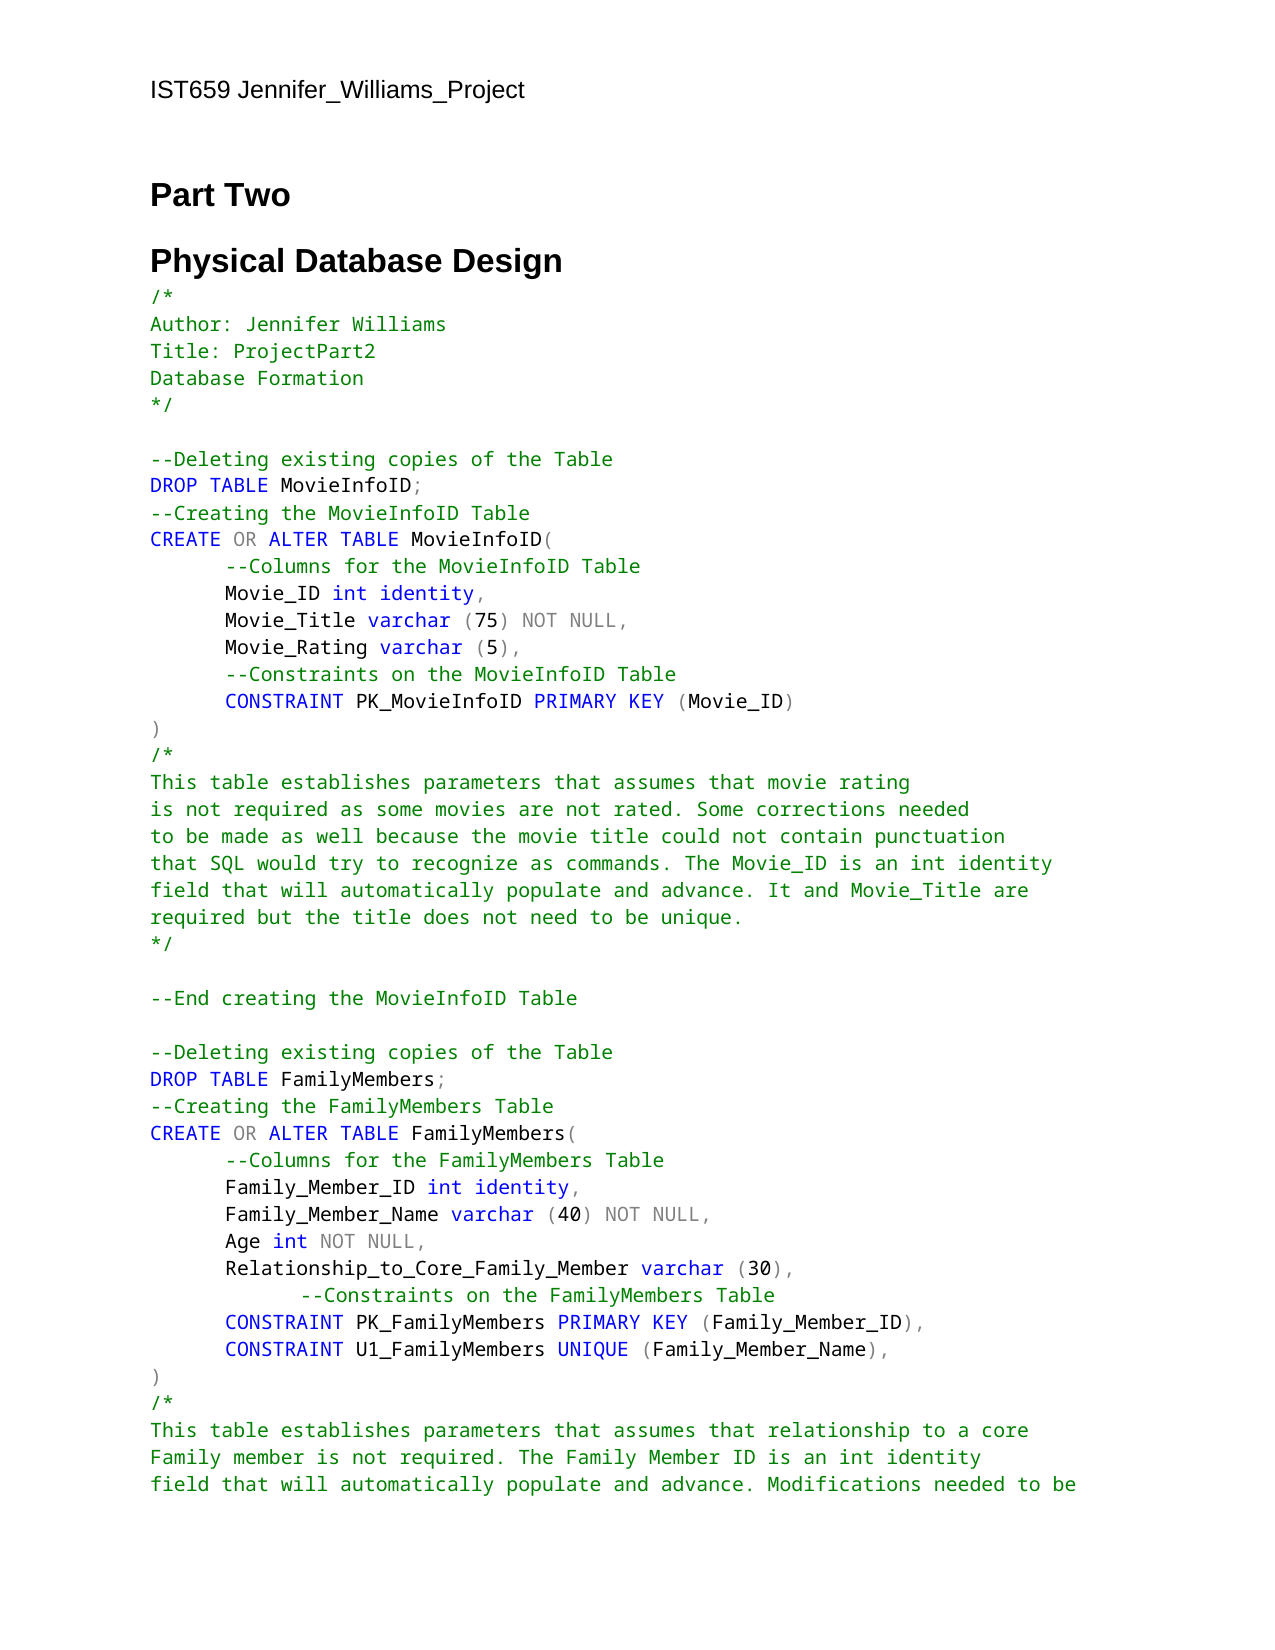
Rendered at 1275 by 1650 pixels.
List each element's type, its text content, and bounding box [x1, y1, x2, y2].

text --Columns for the FamilyMembers Table [150, 1146, 1125, 1173]
text CONSTRAINT U1_FamilyMembers UNIQUE (Family_Member_Name), [150, 1335, 1125, 1362]
text CONSTRAINT PK_MovieInfoID PRIMARY KEY (Movie_ID) [150, 688, 1125, 714]
text DROP TABLE MovieInfoID; [150, 472, 1125, 499]
text --Deleting existing copies of the Table [150, 445, 1125, 472]
text This table establishes parameters that assumes that relationship to a core [150, 1416, 1125, 1443]
text field that will automatically populate and advance. Modifications needed to be [150, 1470, 1125, 1497]
text is not required as some movies are not rated. Some corrections needed [150, 796, 1125, 822]
text Movie_Rating varchar (5), [150, 634, 1125, 661]
text --Constraints on the MovieInfoID Table [150, 661, 1125, 688]
text ) [150, 714, 1125, 742]
text that SQL would try to recognize as commands. The Movie_ID is an int identity [150, 849, 1125, 876]
text --Deleting existing copies of the Table [150, 1038, 1125, 1065]
text --Constraints on the FamilyMembers Table [150, 1281, 1125, 1308]
text --Creating the FamilyMembers Table [150, 1092, 1125, 1119]
text DROP TABLE FamilyMembers; [150, 1065, 1125, 1092]
subtitle Part Two [150, 175, 1125, 213]
text CONSTRAINT PK_FamilyMembers PRIMARY KEY (Family_Member_ID), [150, 1308, 1125, 1335]
text CREATE OR ALTER TABLE MovieInfoID( [150, 526, 1125, 553]
text field that will automatically populate and advance. It and Movie_Title are [150, 876, 1125, 903]
text Family_Member_ID int identity, [150, 1173, 1125, 1200]
text --End creating the MovieInfoID Table [150, 984, 1125, 1011]
text This table establishes parameters that assumes that movie rating [150, 768, 1125, 796]
text CREATE OR ALTER TABLE FamilyMembers( [150, 1119, 1125, 1146]
text --Columns for the MovieInfoID Table [150, 553, 1125, 580]
text Title: ProjectPart2 [150, 337, 1125, 364]
text /* [150, 1389, 1125, 1416]
text --Creating the MovieInfoID Table [150, 499, 1125, 526]
text /* [150, 742, 1125, 768]
text required but the title does not need to be unique. [150, 903, 1125, 930]
text Movie_ID int identity, [150, 580, 1125, 607]
text /* [150, 283, 1125, 310]
text Author: Jennifer Williams [150, 310, 1125, 337]
text Family_Member_Name varchar (40) NOT NULL, [150, 1200, 1125, 1227]
text Family member is not required. The Family Member ID is an int identity [150, 1443, 1125, 1470]
text ) [150, 1362, 1125, 1389]
text to be made as well because the movie title could not contain punctuation [150, 822, 1125, 849]
text Movie_Title varchar (75) NOT NULL, [150, 607, 1125, 634]
text */ [150, 391, 1125, 418]
text */ [150, 930, 1125, 957]
text Database Formation [150, 364, 1125, 391]
text Relationship_to_Core_Family_Member varchar (30), [150, 1254, 1125, 1281]
text Age int NOT NULL, [150, 1227, 1125, 1254]
subtitle Physical Database Design [150, 241, 1125, 280]
